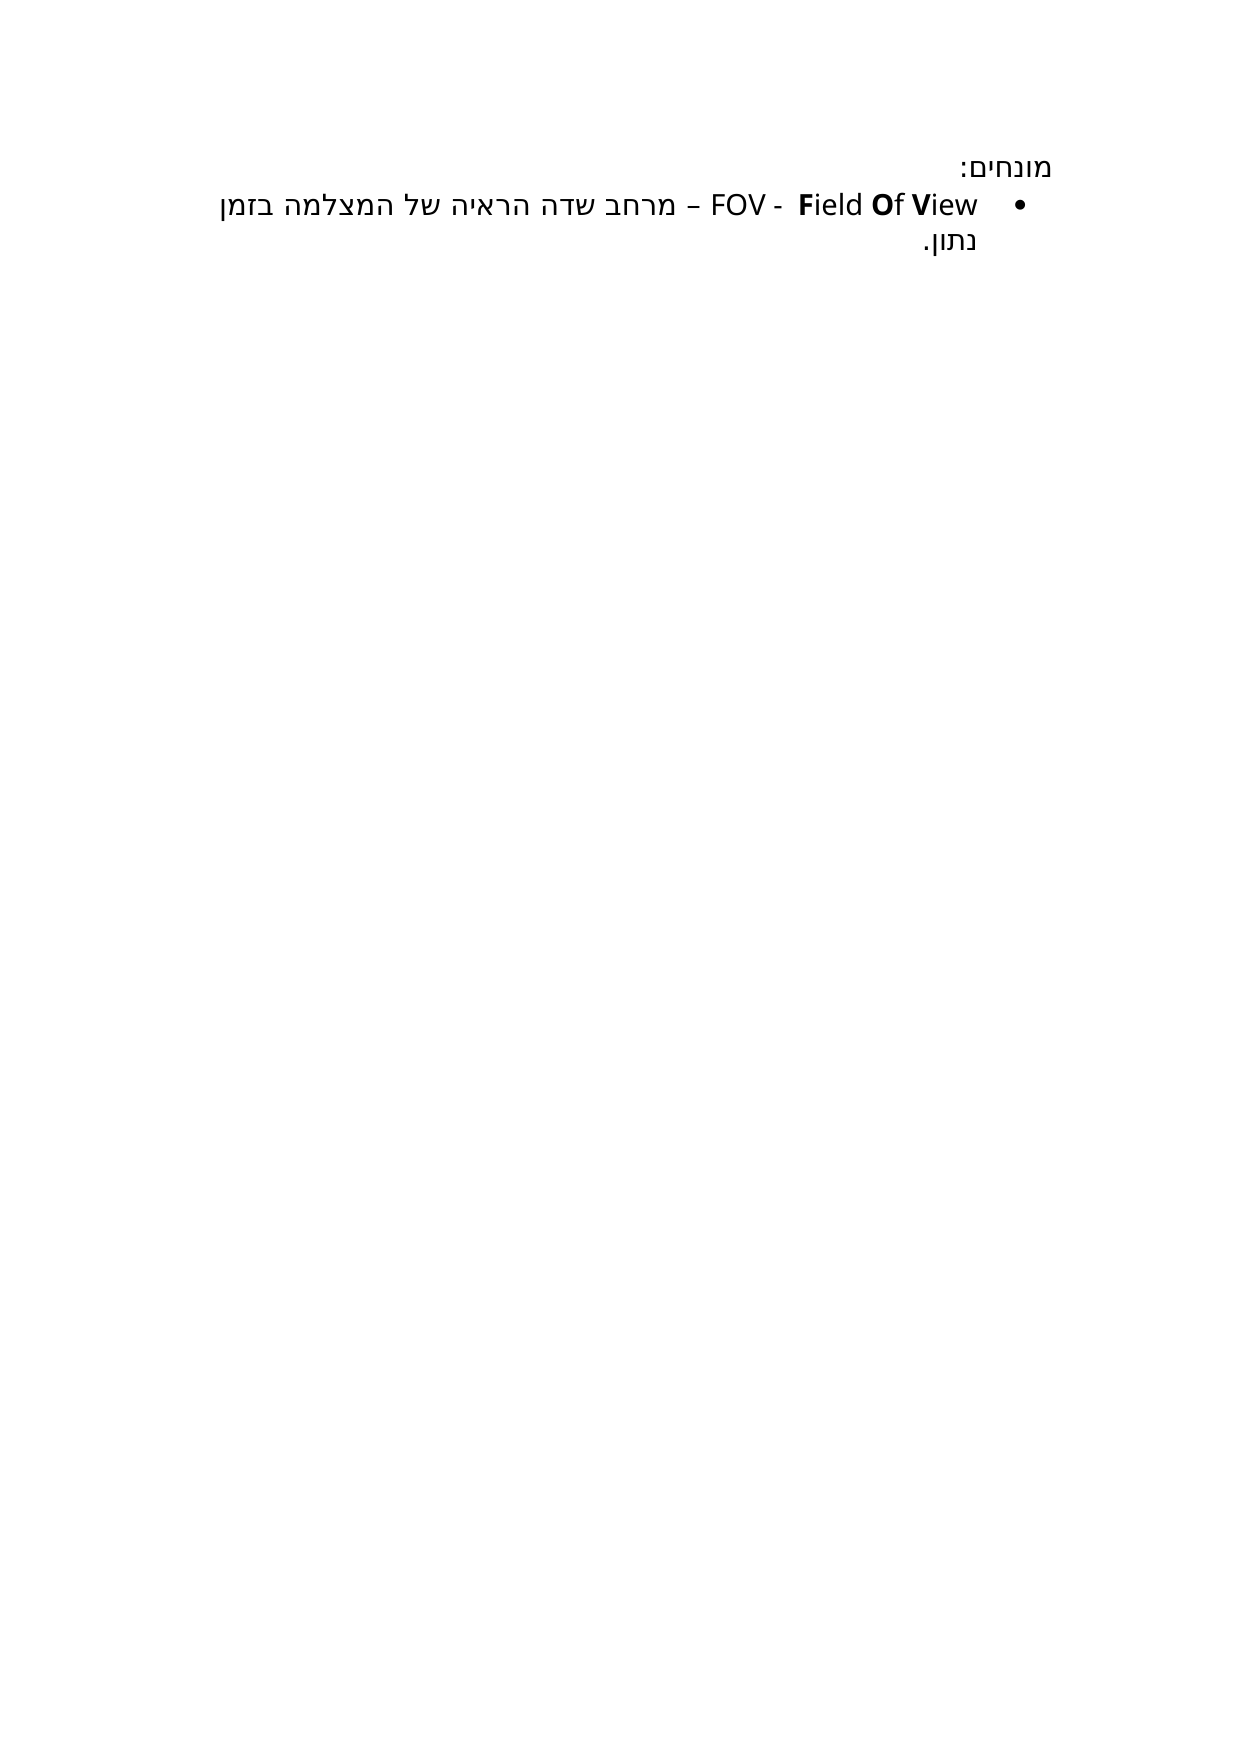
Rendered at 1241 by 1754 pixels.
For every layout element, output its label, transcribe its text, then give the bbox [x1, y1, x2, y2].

list FOV - Field Of View – מרחב שדה הראיה של המצלמה בזמן נתון. [187, 184, 1015, 258]
text מונחים: [187, 150, 1053, 184]
